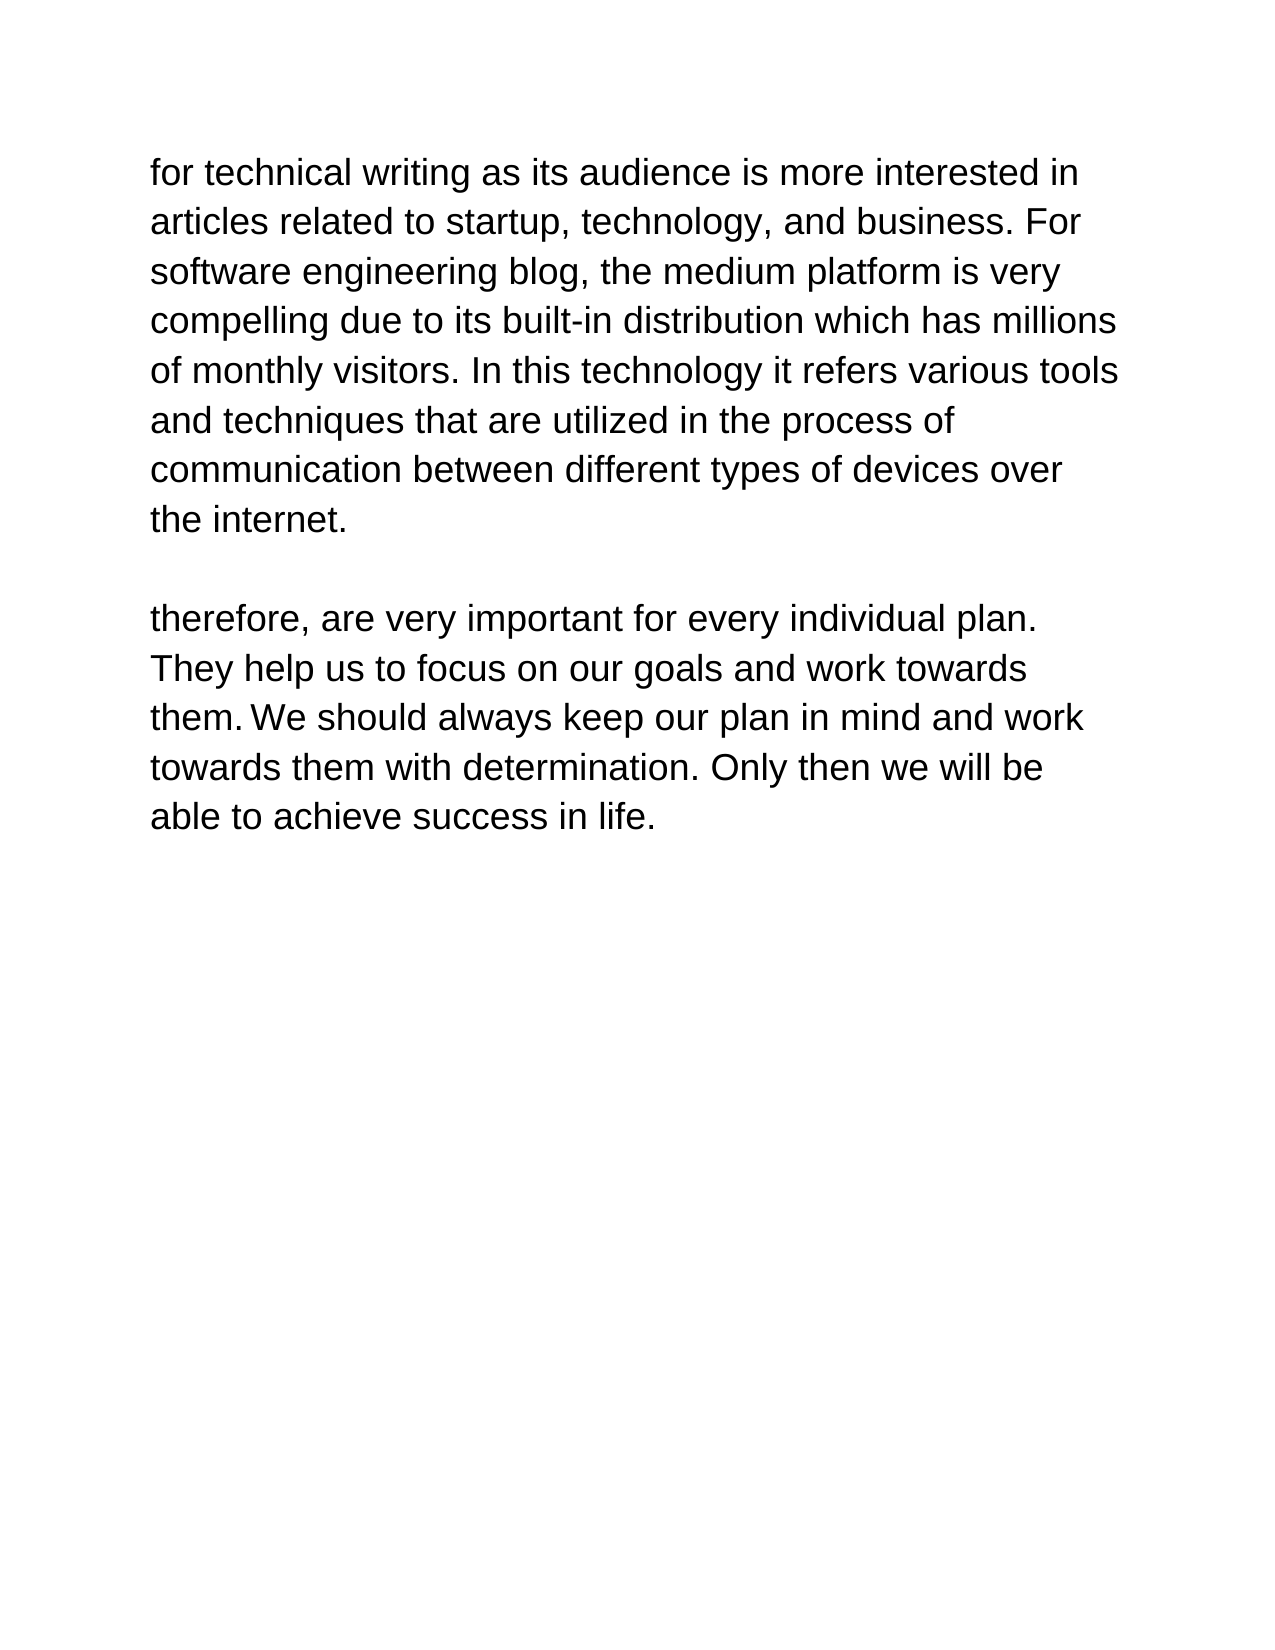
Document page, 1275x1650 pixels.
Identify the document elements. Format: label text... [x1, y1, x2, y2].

text therefore, are very important for every individual plan. They help us to focus on our goals and work towards them. We should always keep our plan in mind and work towards them with determination. Only then we will be able to achieve success in life. [150, 596, 1125, 838]
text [150, 150, 1125, 540]
